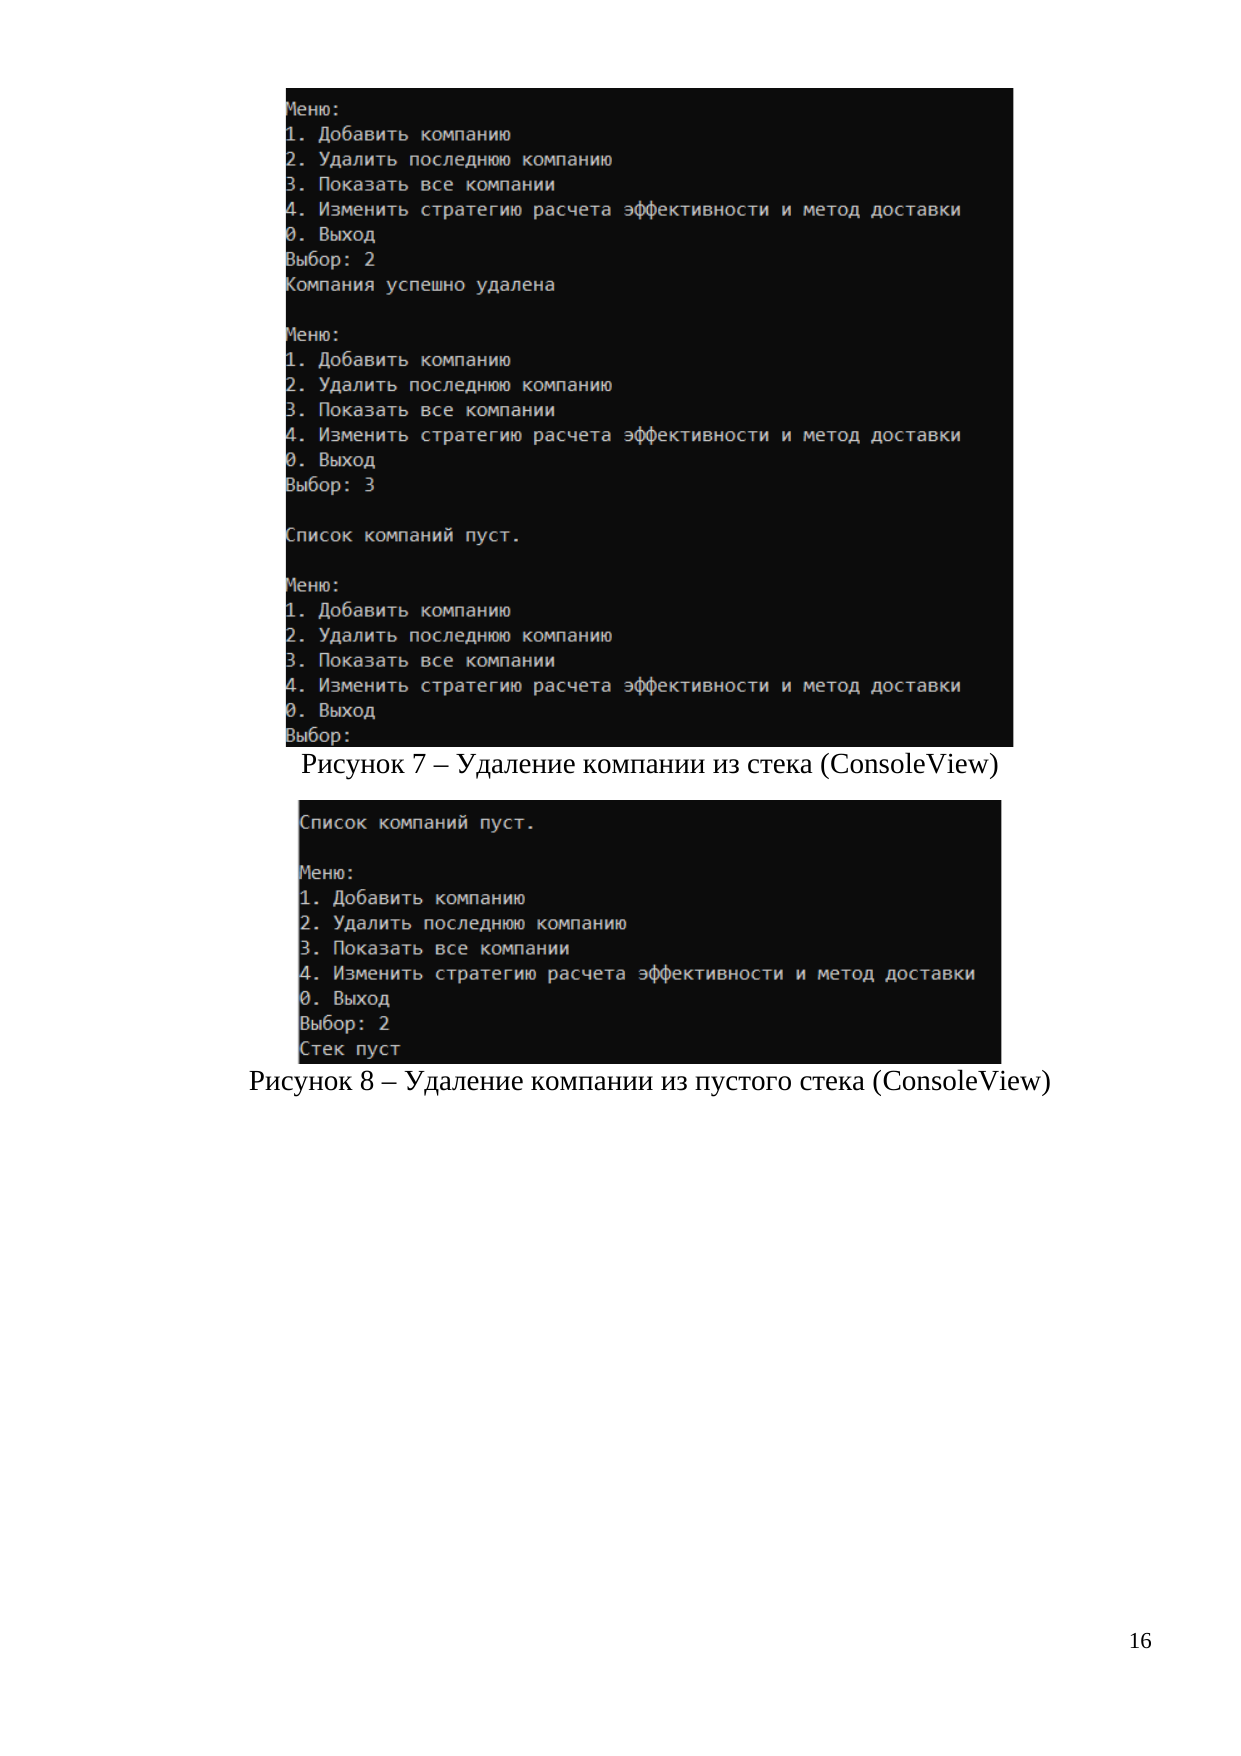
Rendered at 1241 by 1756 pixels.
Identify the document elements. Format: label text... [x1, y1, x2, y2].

picture [297, 800, 1002, 1064]
text Рисунок 8 – Удаление компании из пустого стека (ConsoleView) [148, 1063, 1152, 1097]
text Рисунок 7 – Удаление компании из стека (ConsoleView) [148, 746, 1152, 780]
picture [285, 88, 1014, 747]
